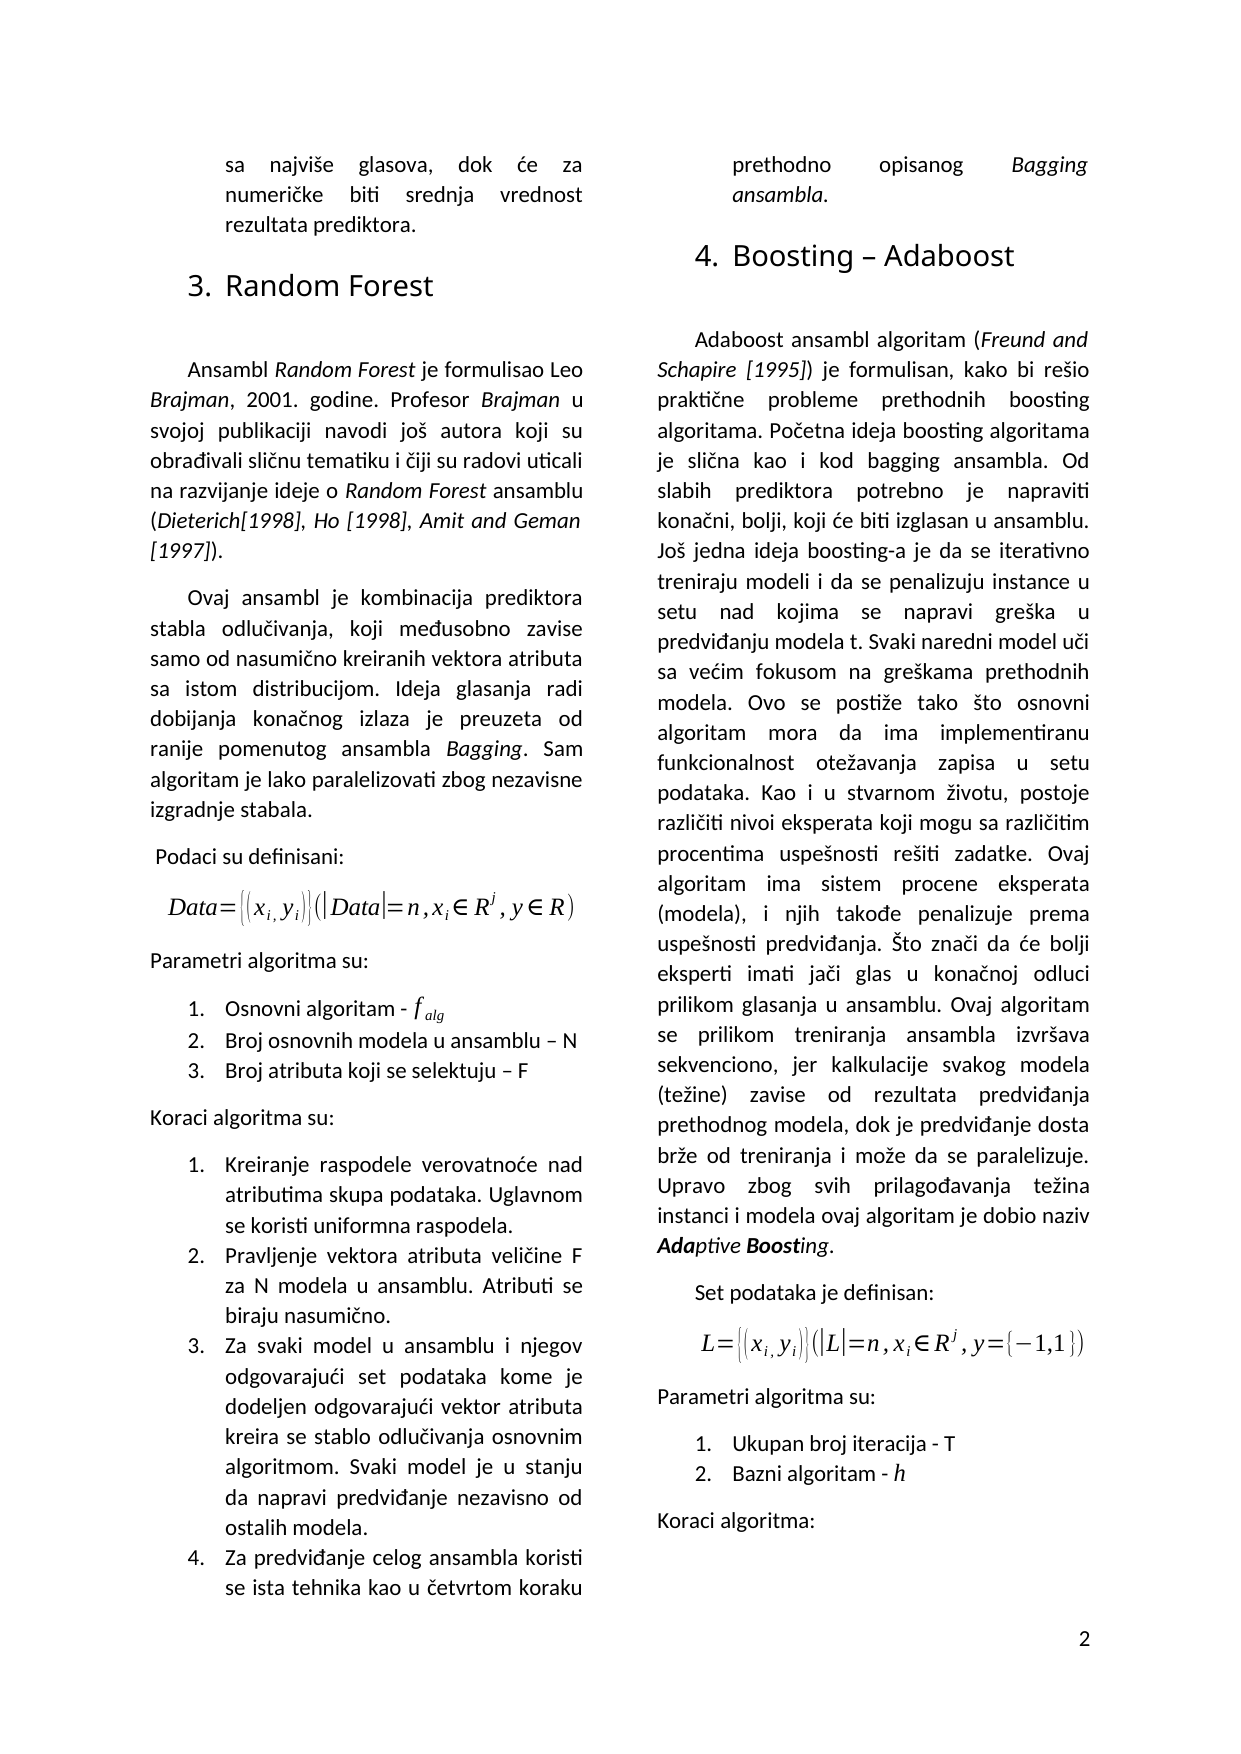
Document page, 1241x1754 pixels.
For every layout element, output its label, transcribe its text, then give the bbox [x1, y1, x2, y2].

list Za predviđanje celog ansambla koristi se ista tehnika kao u četvrtom koraku prethodno opisanog Bagging ansambla. [187, 1543, 583, 1601]
text Set podataka je definisan: [657, 1278, 1090, 1306]
list Pravljenje vektora atributa veličine F za N modela u ansamblu. Atributi se biraju nasumično. [187, 1241, 583, 1329]
text Koraci algoritma: [657, 1506, 1090, 1534]
list Bazni algoritam - [694, 1459, 1090, 1487]
text Podaci su definisani: [150, 842, 583, 870]
list Broj atributa koji se selektuju – F [187, 1057, 583, 1084]
text Ovaj ansambl je kombinacija prediktora stabla odlučivanja, koji međusobno zavise samo od nasumično kreiranih vektora atributa sa istom distribucijom. Ideja glasanja radi dobijanja konačnog izlaza je preuzeta od ranije pomenutog ansambla Bagging. Sam algoritam je lako paralelizovati zbog nezavisne izgradnje stabala. [150, 583, 583, 823]
list Kreiranje raspodele verovatnoće nad atributima skupa podataka. Uglavnom se koristi uniformna raspodela. [187, 1150, 583, 1239]
text Parametri algoritma su: [150, 946, 583, 974]
subtitle Boosting – Adaboost [694, 235, 1090, 275]
text Ansambl Random Forest je formulisao Leo Brajman, 2001. godine. Profesor Brajman u svojoj publikaciji navodi još autora koji su obrađivali sličnu tematiku i čiji su radovi uticali na razvijanje ideje o Random Forest ansamblu (Dieterich[1998], Ho [1998], Amit and Geman [1997]). [150, 355, 583, 564]
list Za svaki model u ansamblu i njegov odgovarajući set podataka kome je dodeljen odgovarajući vektor atributa kreira se stablo odlučivanja osnovnim algoritmom. Svaki model je u stanju da napravi predviđanje nezavisno od ostalih modela. [187, 1332, 583, 1541]
text Adaboost ansambl algoritam (Freund and Schapire [1995]) je formulisan, kako bi rešio praktične probleme prethodnih boosting algoritama. Početna ideja boosting algoritama je slična kao i kod bagging ansambla. Od slabih prediktora potrebno je napraviti konačni, bolji, koji će biti izglasan u ansamblu. Još jedna ideja boosting-a je da se iterativno treniraju modeli i da se penalizuju instance u setu nad kojima se napravi greška u predviđanju modela t. Svaki naredni model uči sa većim fokusom na greškama prethodnih modela. Ovo se postiže tako što osnovni algoritam mora da ima implementiranu funkcionalnost otežavanja zapisa u setu podataka. Kao i u stvarnom životu, postoje različiti nivoi eksperata koji mogu sa različitim procentima uspešnosti rešiti zadatke. Ovaj algoritam ima sistem procene eksperata (modela), i njih takođe penalizuje prema uspešnosti predviđanja. Što znači da će bolji eksperti imati jači glas u konačnoj odluci prilikom glasanja u ansamblu. Ovaj algoritam se prilikom treniranja ansambla izvršava sekvenciono, jer kalkulacije svakog modela (težine) zavise od rezultata predviđanja prethodnog modela, dok je predviđanje dosta brže od treniranja i može da se paralelizuje. Upravo zbog svih prilagođavanja težina instanci i modela ovaj algoritam je dobio naziv Adaptive Boosting. [657, 325, 1090, 1259]
subtitle Random Forest [187, 266, 583, 305]
list Osnovni algoritam - [187, 993, 583, 1024]
text Koraci algoritma su: [150, 1103, 583, 1131]
list Broj osnovnih modela u ansamblu – N [187, 1026, 583, 1054]
list Za predviđanje celog ansambla koristi se ista tehnika kao u četvrtom koraku prethodno opisanog Bagging ansambla. [694, 150, 1090, 208]
list Ukupan broj iteracija - T [694, 1429, 1090, 1457]
text Parametri algoritma su: [657, 1382, 1090, 1410]
